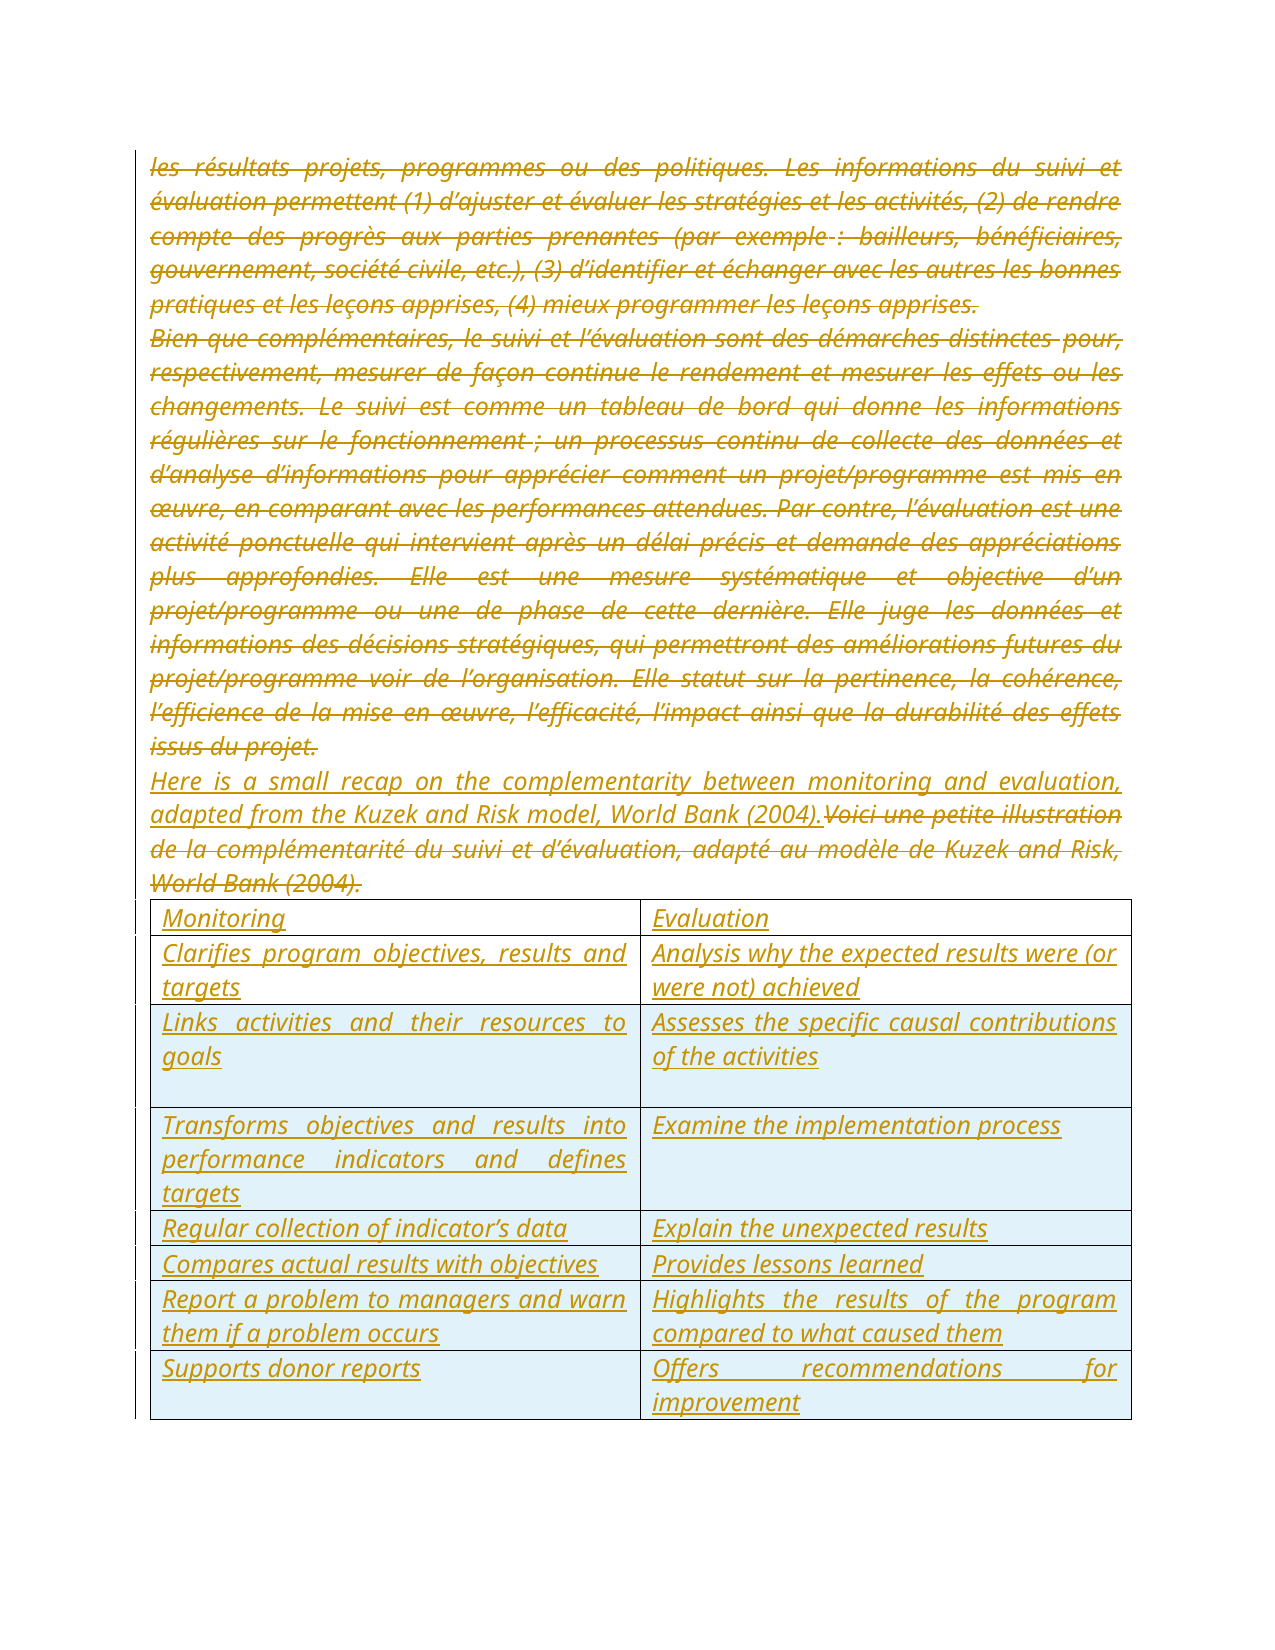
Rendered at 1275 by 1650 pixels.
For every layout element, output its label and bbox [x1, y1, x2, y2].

table_header [641, 900, 1131, 934]
table_cell [641, 936, 1131, 1004]
table_header [151, 900, 640, 934]
table_cell [151, 936, 640, 1004]
